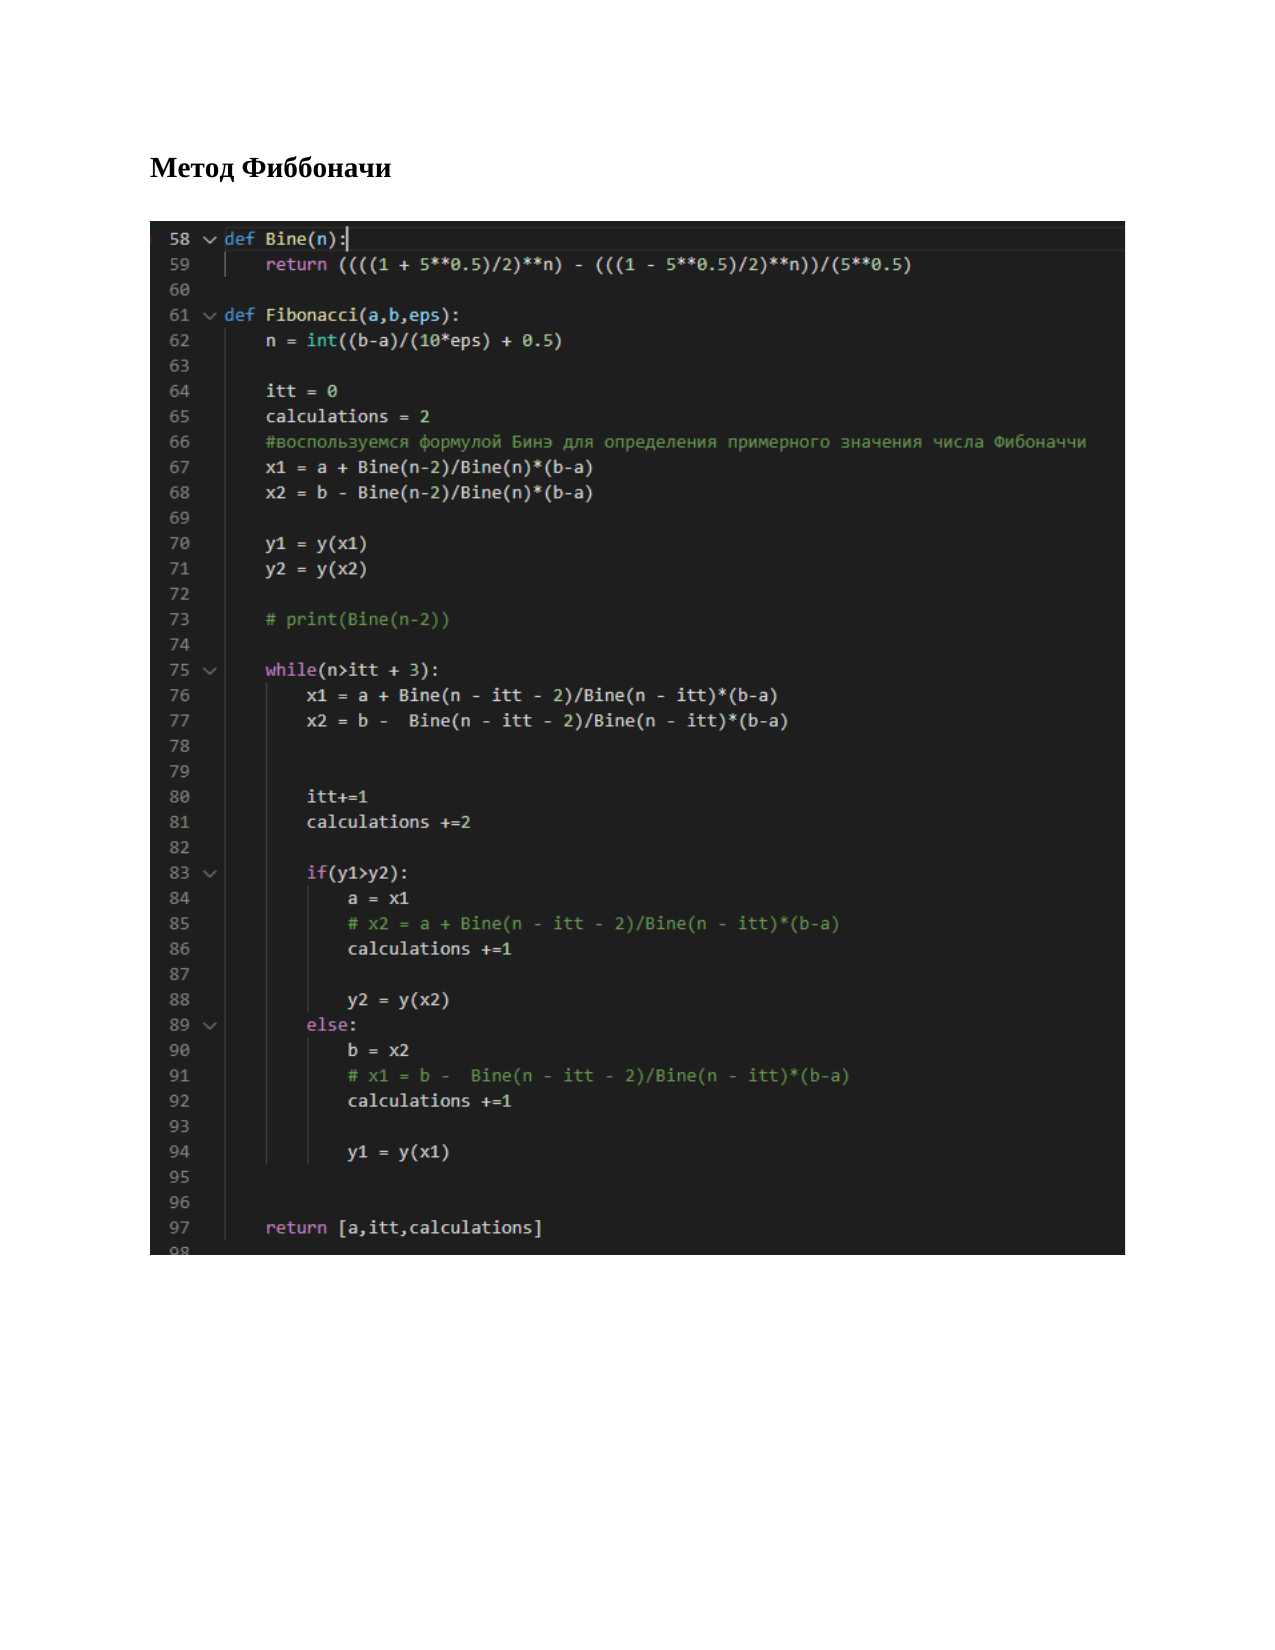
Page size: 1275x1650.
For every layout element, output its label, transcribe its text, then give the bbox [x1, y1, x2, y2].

picture [150, 221, 1125, 1255]
text Метод Фиббоначи [150, 150, 1125, 221]
